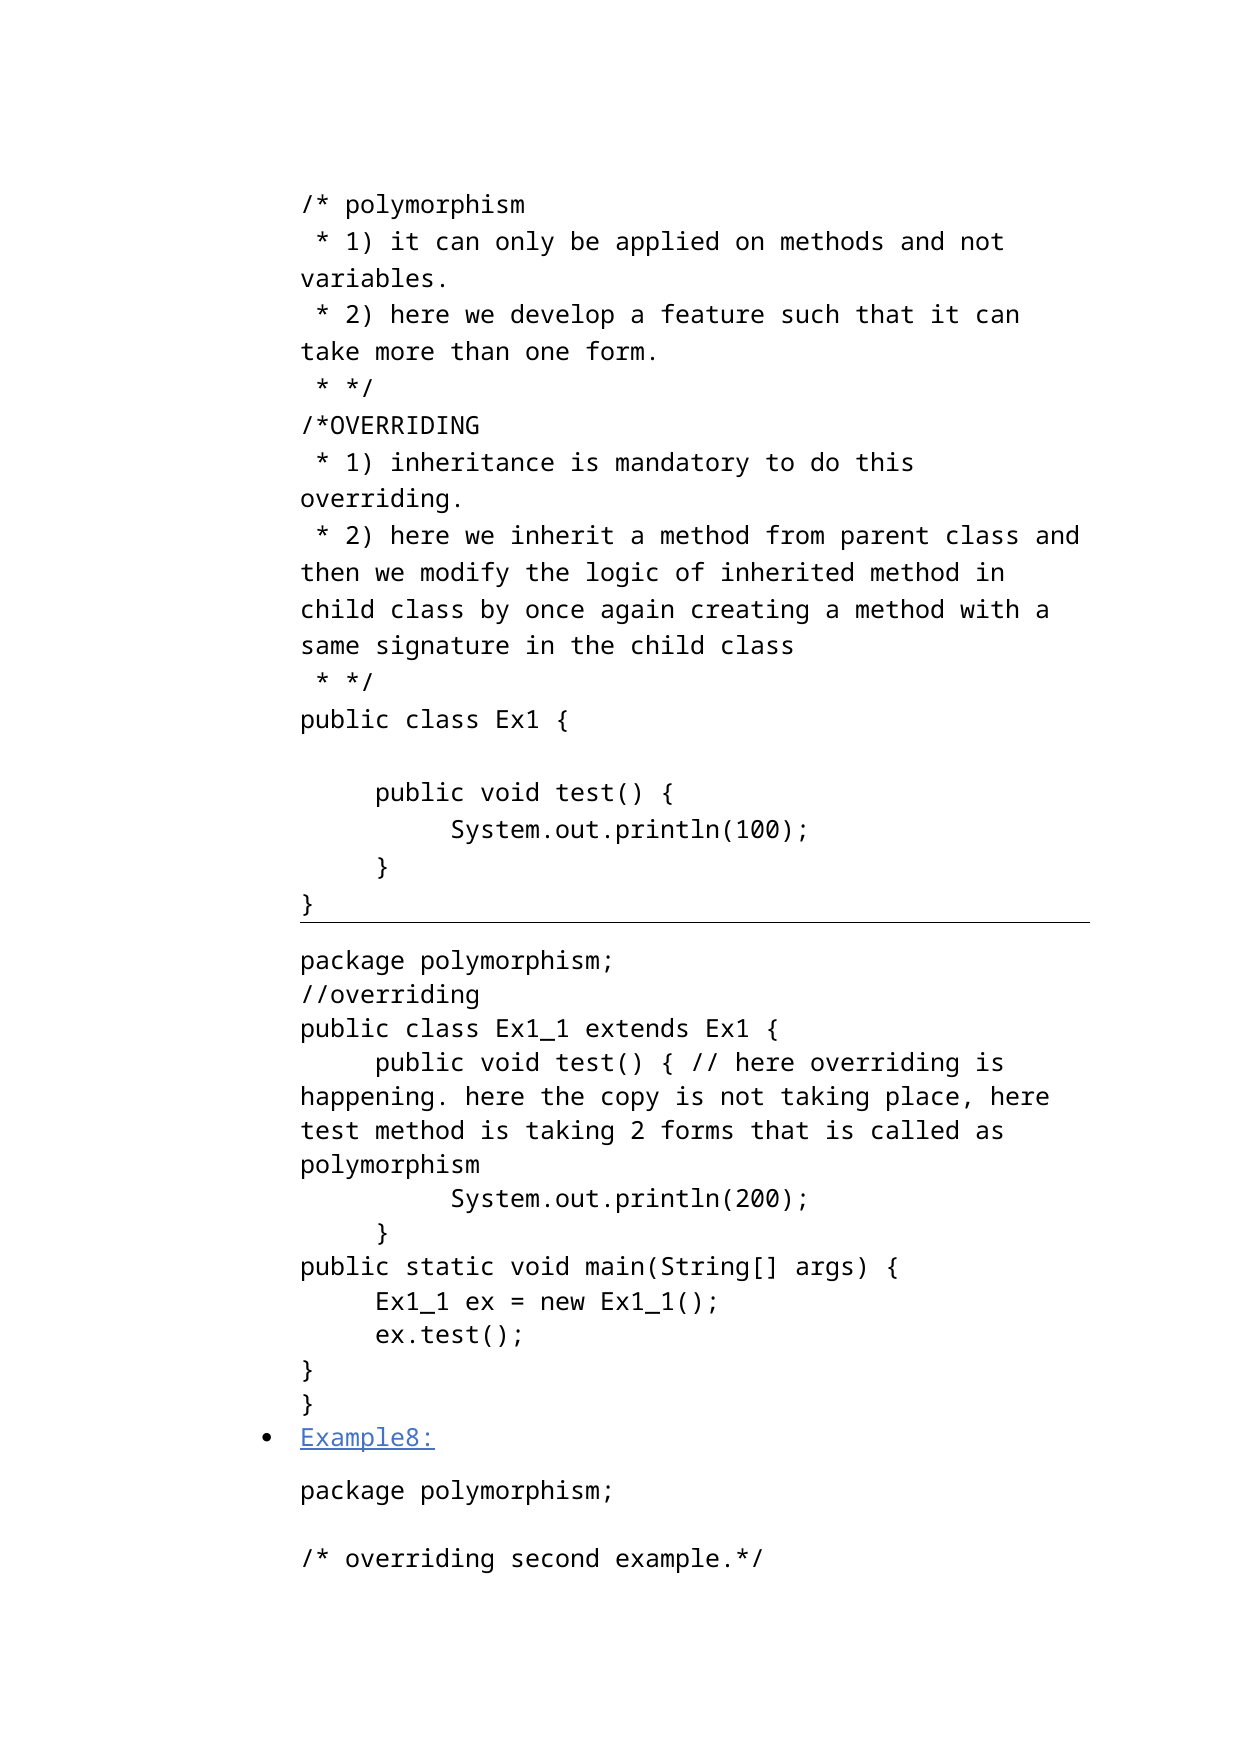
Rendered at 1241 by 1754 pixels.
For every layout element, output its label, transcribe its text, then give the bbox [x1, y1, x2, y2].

list public void test() { [300, 775, 1090, 809]
text } [300, 1215, 1090, 1249]
list /*OVERRIDING [300, 407, 1090, 441]
list * 2) here we inherit a method from parent class and then we modify the logic of inherited method in child class by once again creating a method with a same signature in the child class [300, 518, 1090, 662]
text public class Ex1_1 extends Ex1 { [300, 1011, 1090, 1045]
text } [300, 1385, 1090, 1419]
list * */ [300, 371, 1090, 405]
list /* polymorphism [300, 187, 1090, 221]
text ex.test(); [300, 1317, 1090, 1351]
list Example8: [262, 1419, 1090, 1453]
text //overriding [300, 977, 1090, 1011]
list public class Ex1 { [300, 702, 1090, 736]
text Ex1_1 ex = new Ex1_1(); [300, 1283, 1090, 1317]
list * 1) it can only be applied on methods and not variables. [300, 223, 1090, 294]
list System.out.println(100); [300, 812, 1090, 846]
text System.out.println(200); [300, 1181, 1090, 1215]
list * 1) inheritance is mandatory to do this overriding. [300, 444, 1090, 515]
text public void test() { // here overriding is happening. here the copy is not taking place, here test method is taking 2 forms that is called as polymorphism [300, 1045, 1090, 1181]
text package polymorphism; [300, 942, 1090, 977]
list } [300, 849, 1090, 883]
text package polymorphism; [300, 1473, 1090, 1507]
list } [300, 885, 1090, 922]
text public static void main(String[] args) { [300, 1249, 1090, 1283]
text /* overriding second example.*/ [300, 1541, 1090, 1575]
list * 2) here we develop a feature such that it can take more than one form. [300, 297, 1090, 368]
list * */ [300, 665, 1090, 699]
text } [300, 1351, 1090, 1385]
